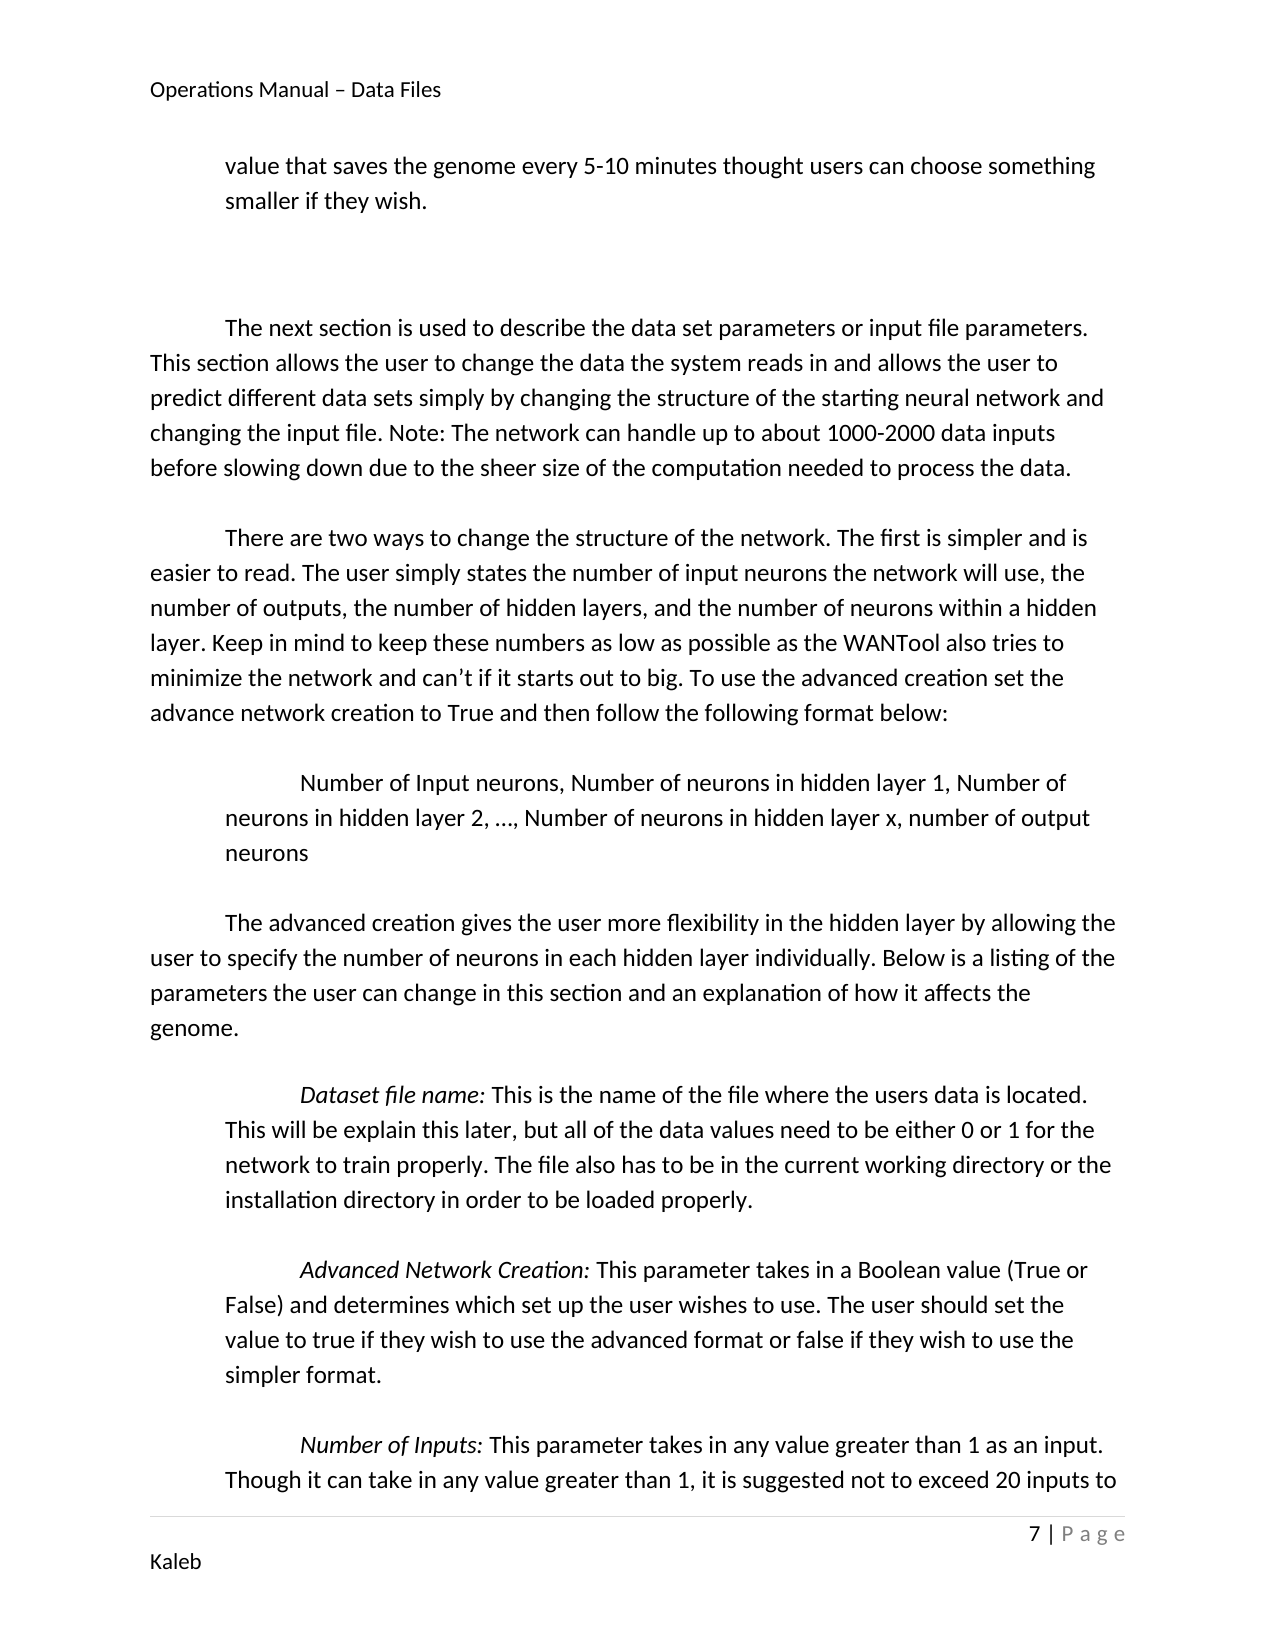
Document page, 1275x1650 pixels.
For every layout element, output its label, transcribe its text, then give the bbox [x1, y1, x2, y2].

text The next section is used to describe the data set parameters or input file parameters. This section allows the user to change the data the system reads in and allows the user to predict different data sets simply by changing the structure of the starting neural network and changing the input file. Note: The network can handle up to about 1000-2000 data inputs before slowing down due to the sheer size of the computation needed to process the data. [150, 312, 1125, 482]
text The advanced creation gives the user more flexibility in the hidden layer by allowing the user to specify the number of neurons in each hidden layer individually. Below is a listing of the parameters the user can change in this section and an explanation of how it affects the genome. [150, 907, 1125, 1042]
text Number of Input neurons, Number of neurons in hidden layer 1, Number of neurons in hidden layer 2, …, Number of neurons in hidden layer x, number of output neurons [225, 767, 1125, 867]
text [225, 1429, 1125, 1495]
text Dataset file name: This is the name of the file where the users data is located. This will be explain this later, but all of the data values need to be either 0 or 1 for the network to train properly. The file also has to be in the current working directory or the installation directory in order to be loaded properly. [225, 1079, 1125, 1215]
text Advanced Network Creation: This parameter takes in a Boolean value (True or False) and determines which set up the user wishes to use. The user should set the value to true if they wish to use the advanced format or false if they wish to use the simpler format. [225, 1254, 1125, 1390]
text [225, 150, 1125, 216]
text There are two ways to change the structure of the network. The first is simpler and is easier to read. The user simply states the number of input neurons the network will use, the number of outputs, the number of hidden layers, and the number of neurons within a hidden layer. Keep in mind to keep these numbers as low as possible as the WANTool also tries to minimize the network and can’t if it starts out to big. To use the advanced creation set the advance network creation to True and then follow the following format below: [150, 522, 1125, 727]
